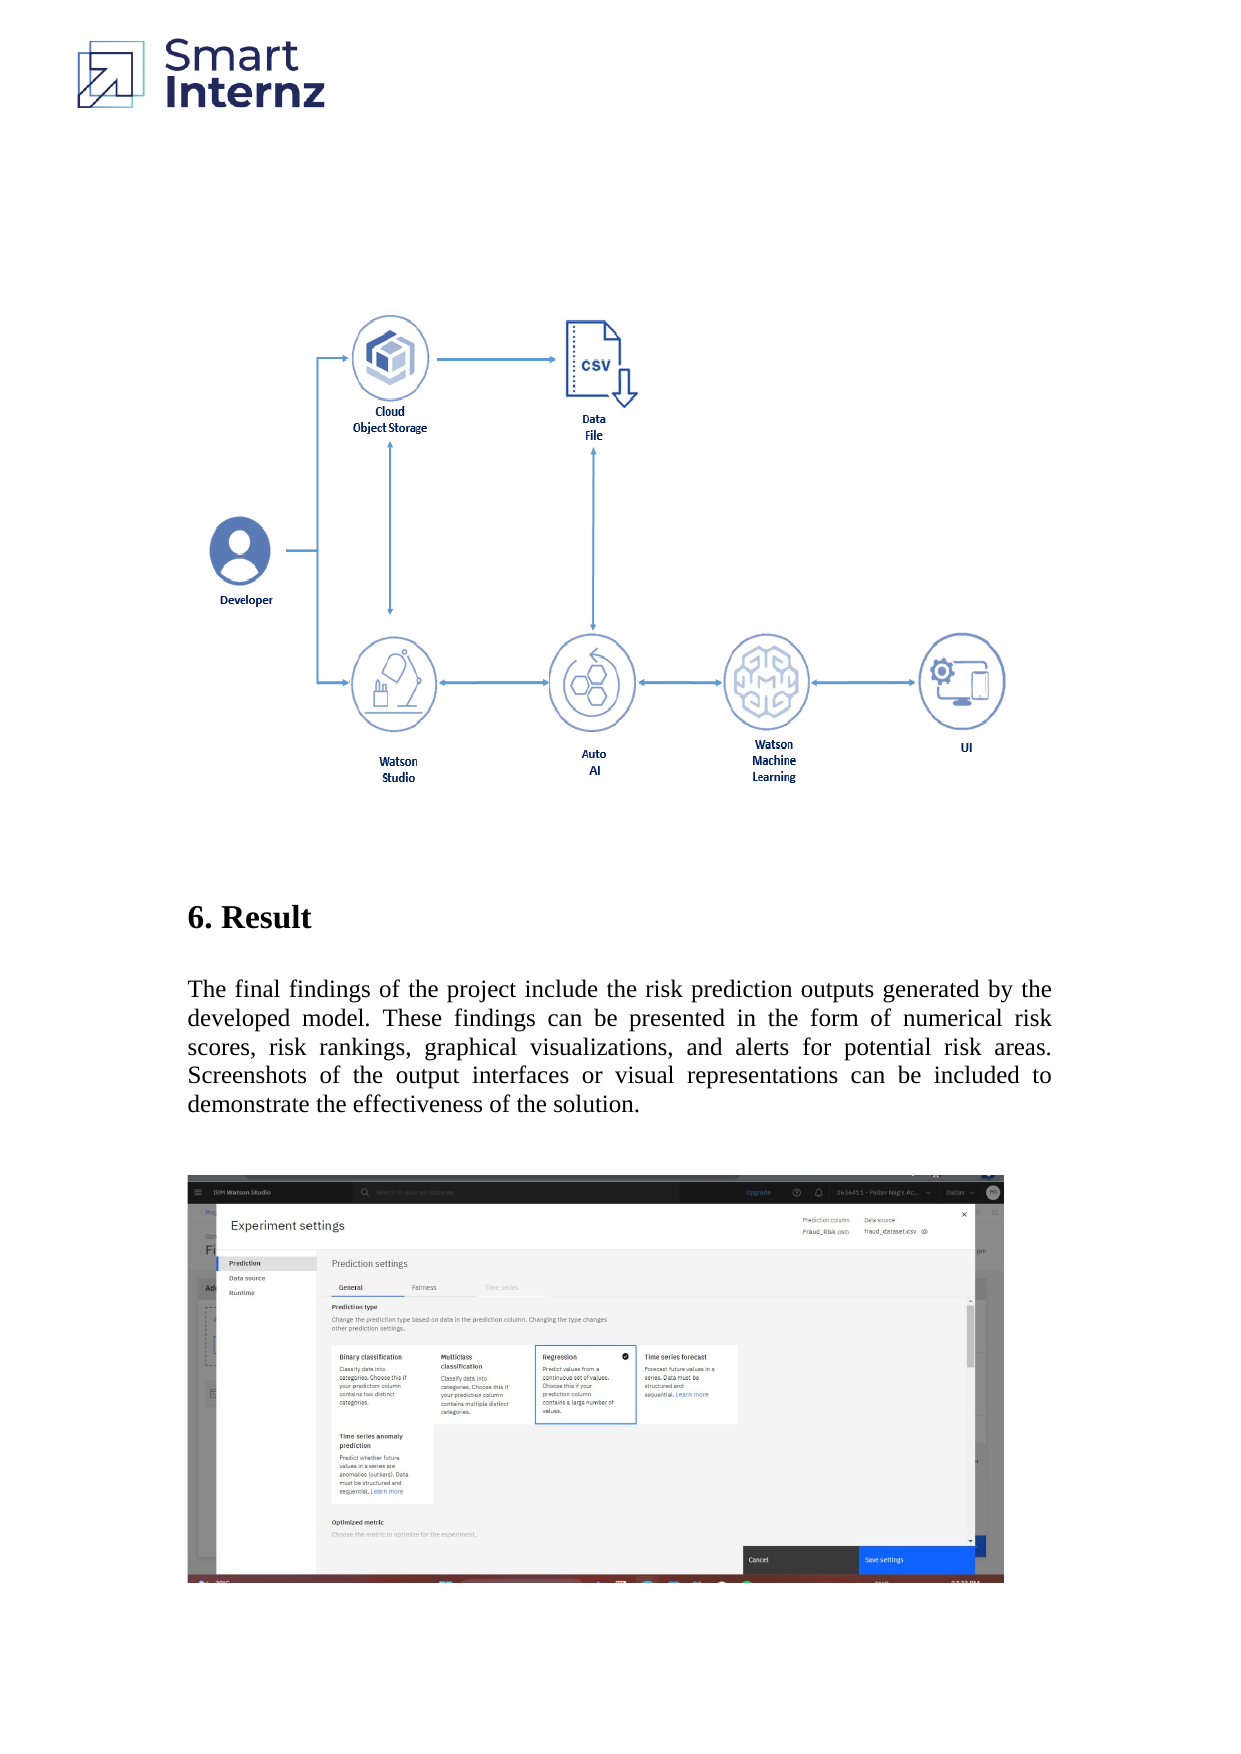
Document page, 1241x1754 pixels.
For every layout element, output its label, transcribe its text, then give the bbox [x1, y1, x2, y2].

picture [77, 38, 325, 108]
picture [187, 270, 1043, 795]
picture [187, 1175, 1004, 1583]
text The final findings of the project include the risk prediction outputs generated by the developed model. These findings can be presented in the form of numerical risk scores, risk rankings, graphical visualizations, and alerts for potential risk areas. Screenshots of the output interfaces or visual representations can be included to demonstrate the effectiveness of the solution. [187, 974, 1053, 1118]
text 6. Result [187, 897, 1053, 936]
